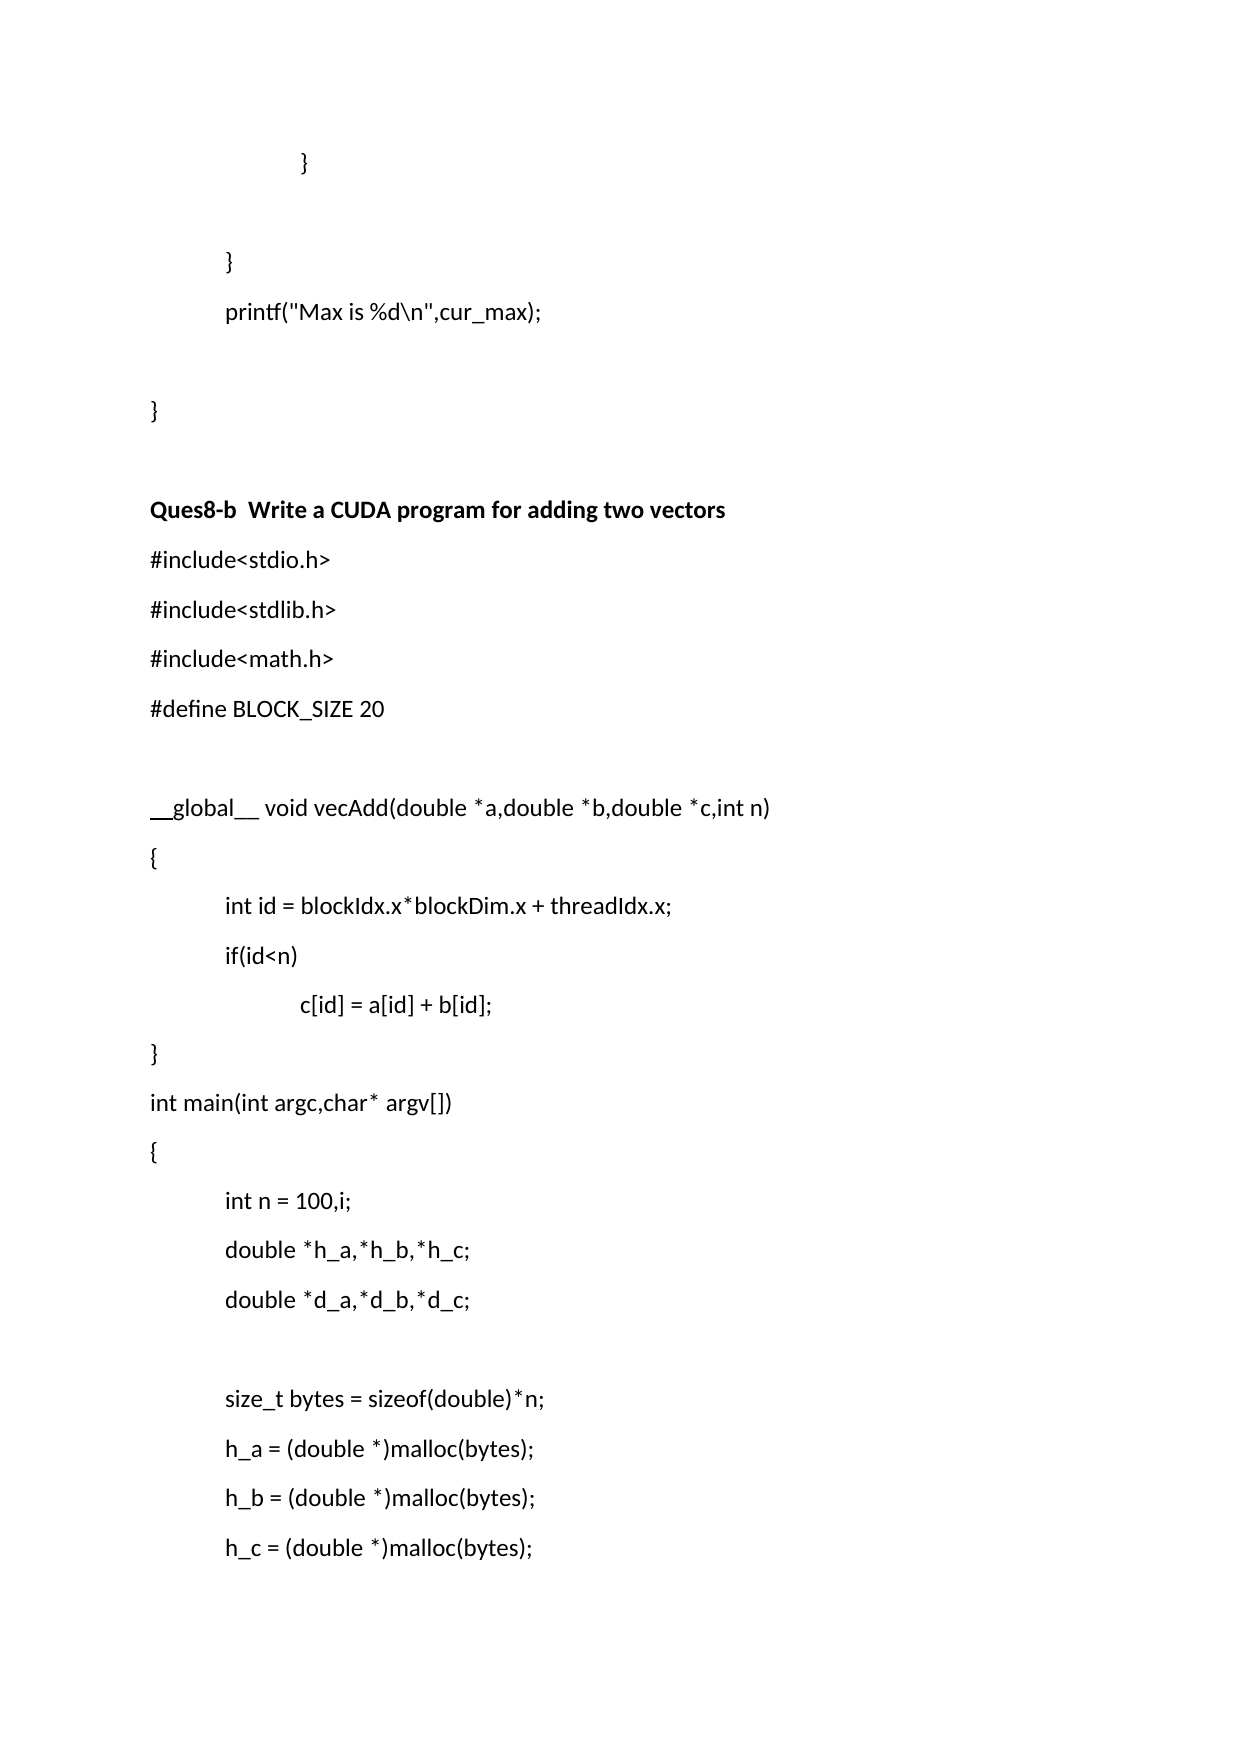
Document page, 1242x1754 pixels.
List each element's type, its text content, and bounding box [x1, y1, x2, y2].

text c[id] = a[id] + b[id]; [300, 989, 1067, 1019]
text #include<stdlib.h> [150, 594, 1067, 624]
text #define BLOCK_SIZE 20 [150, 693, 1067, 723]
text double *d_a,*d_b,*d_c; [225, 1284, 1067, 1315]
text printf("Max is %d\n",cur_max); [225, 296, 1067, 327]
text } [150, 395, 1067, 426]
text } [225, 247, 1067, 277]
text double *h_a,*h_b,*h_c; [225, 1235, 1067, 1265]
text { [150, 842, 1067, 872]
text if(id<n) [225, 940, 1067, 971]
text int main(int argc,char* argv[]) [150, 1087, 1067, 1117]
text } [300, 147, 1067, 178]
text size_t bytes = sizeof(double)*n; h_a = (double *)malloc(bytes); h_b = (double *)malloc(bytes); h_c = (double *)malloc(bytes); [225, 1383, 551, 1562]
text } [150, 1038, 1067, 1069]
text #include<math.h> [150, 643, 1067, 674]
text #include<stdio.h> [150, 544, 1067, 575]
text int id = blockIdx.x*blockDim.x + threadIdx.x; [225, 891, 1067, 921]
text { [150, 1136, 1067, 1167]
text global__ void vecAdd(double *a,double *b,double *c,int n) [150, 792, 1067, 823]
text int n = 100,i; [225, 1185, 1067, 1215]
text Ques8-b Write a CUDA program for adding two vectors [150, 494, 1067, 525]
